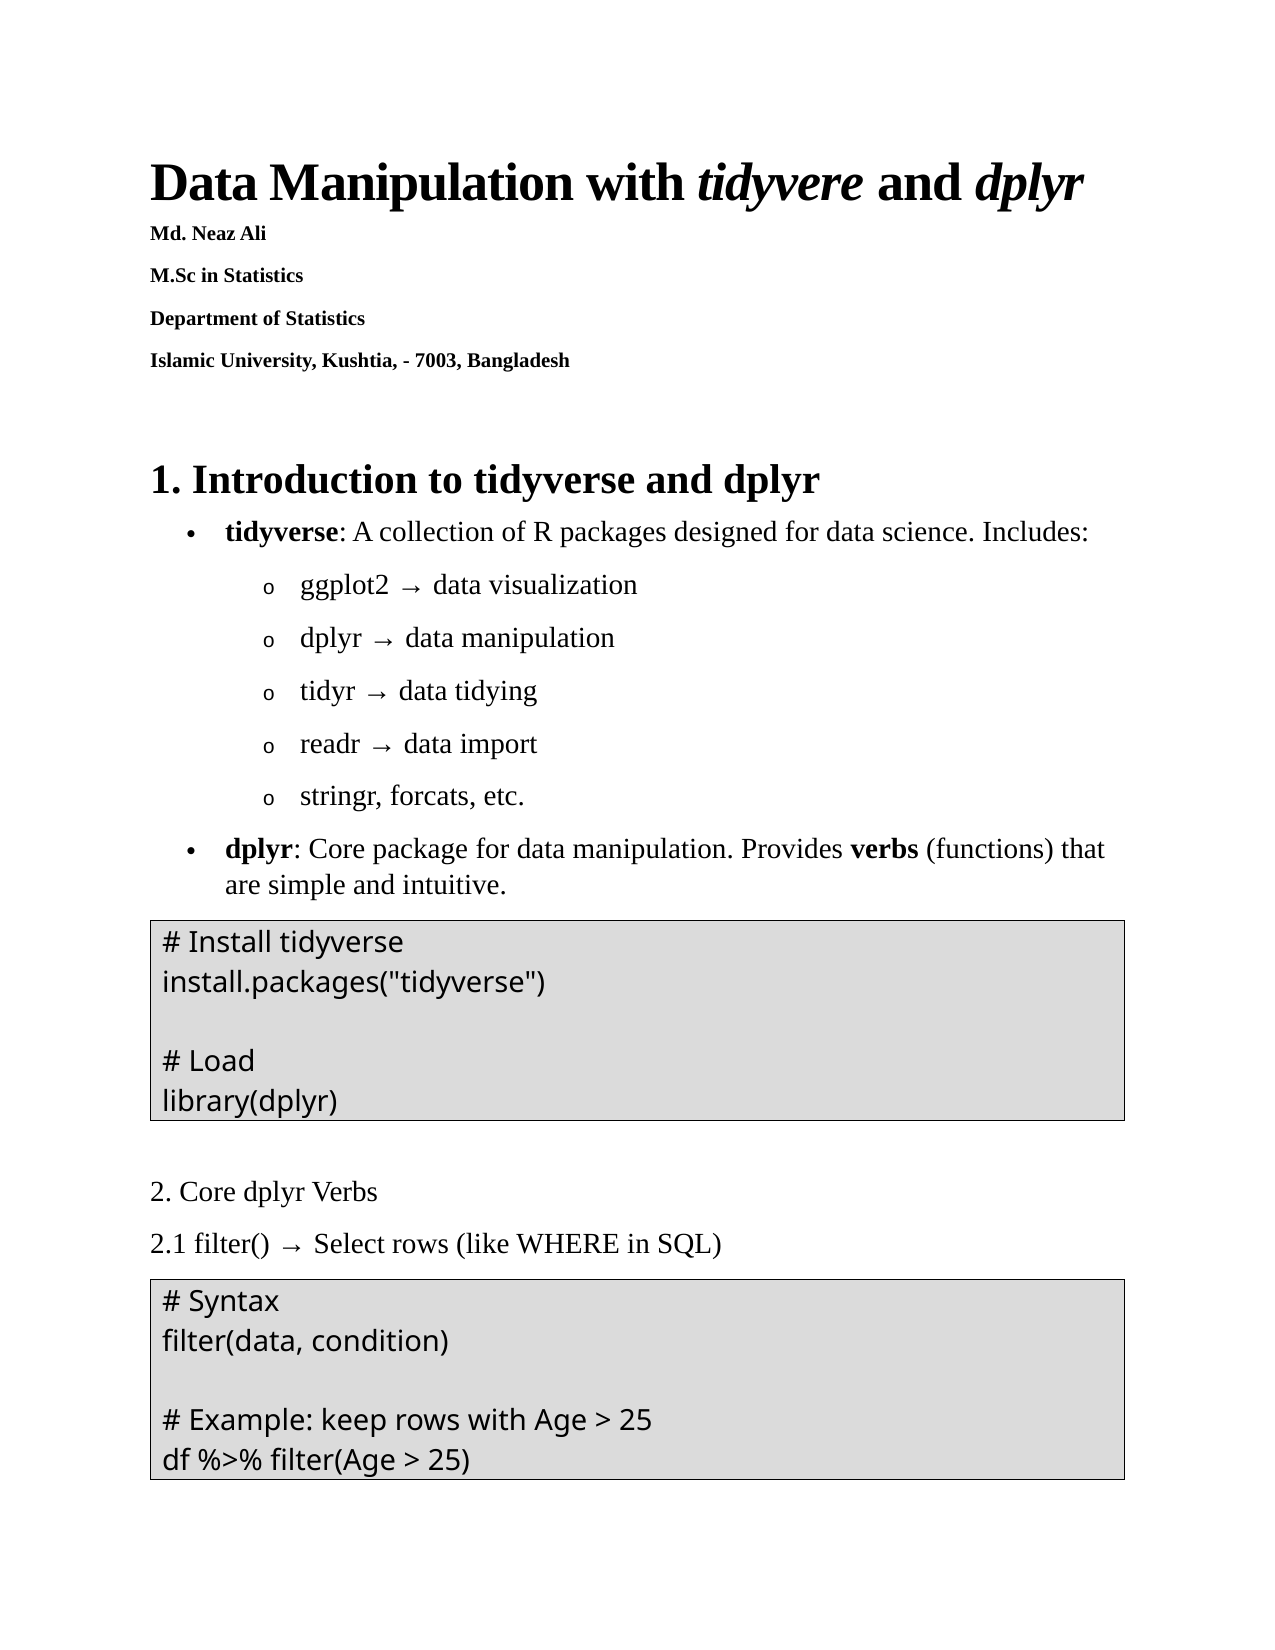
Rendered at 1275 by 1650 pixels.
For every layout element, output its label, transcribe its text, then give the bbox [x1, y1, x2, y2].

table_header # Install tidyverse install.packages("tidyverse") # Load library(dplyr) [151, 921, 1124, 1120]
list tidyverse: A collection of R packages designed for data science. Includes: [187, 514, 1125, 548]
list ggplot2 → data visualization [262, 567, 1125, 601]
table_header # Syntax filter(data, condition) # Example: keep rows with Age > 25 df %>% filter(Age > 25) [151, 1280, 1124, 1479]
list dplyr: Core package for data manipulation. Provides verbs (functions) that are simple and intuitive. [187, 831, 1125, 901]
list readr → data import [262, 726, 1125, 759]
list stringr, forcats, etc. [262, 778, 1125, 812]
text Islamic University, Kushtia, - 7003, Bangladesh [150, 348, 1125, 372]
list dplyr → data manipulation [262, 620, 1125, 654]
subtitle 1. Introduction to tidyverse and dplyr [150, 454, 1125, 502]
text 2.1 filter() → Select rows (like WHERE in SQL) [150, 1226, 1125, 1260]
list tidyr → data tidying [262, 673, 1125, 706]
text Department of Statistics [150, 306, 1125, 330]
text 2. Core dplyr Verbs [150, 1174, 1125, 1207]
title Data Manipulation with tidyvere and dplyr [150, 150, 1125, 212]
text M.Sc in Statistics [150, 263, 1125, 287]
text Md. Neaz Ali [150, 221, 1125, 245]
